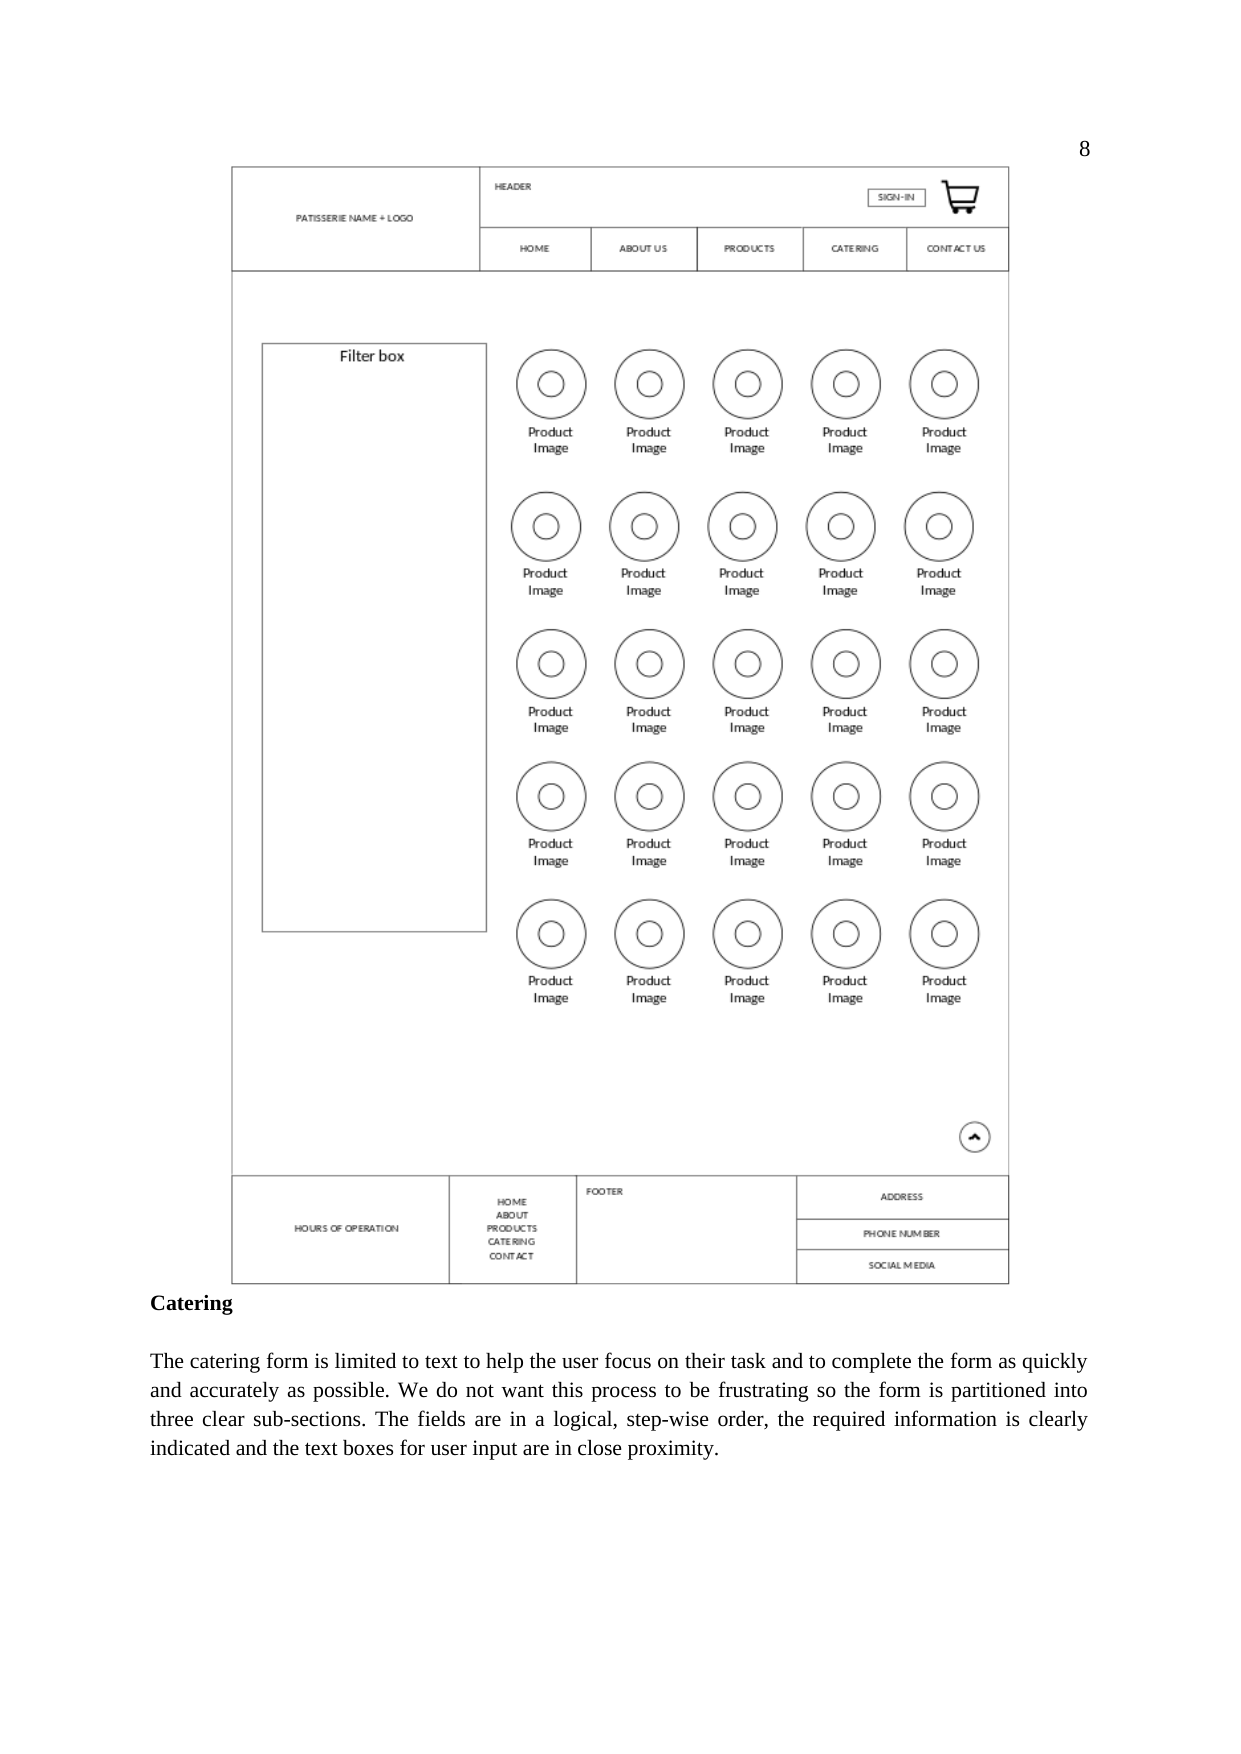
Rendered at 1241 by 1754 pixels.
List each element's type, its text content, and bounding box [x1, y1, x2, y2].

text The catering form is limited to text to help the user focus on their task and to complete the form as quickly and accurately as possible. We do not want this process to be frustrating so the form is partitioned into three clear sub-sections. The fields are in a logical, step-wise order, the required information is clearly indicated and the text boxes for user input are in close proximity. [150, 1348, 1090, 1460]
text Catering [150, 1290, 1090, 1315]
